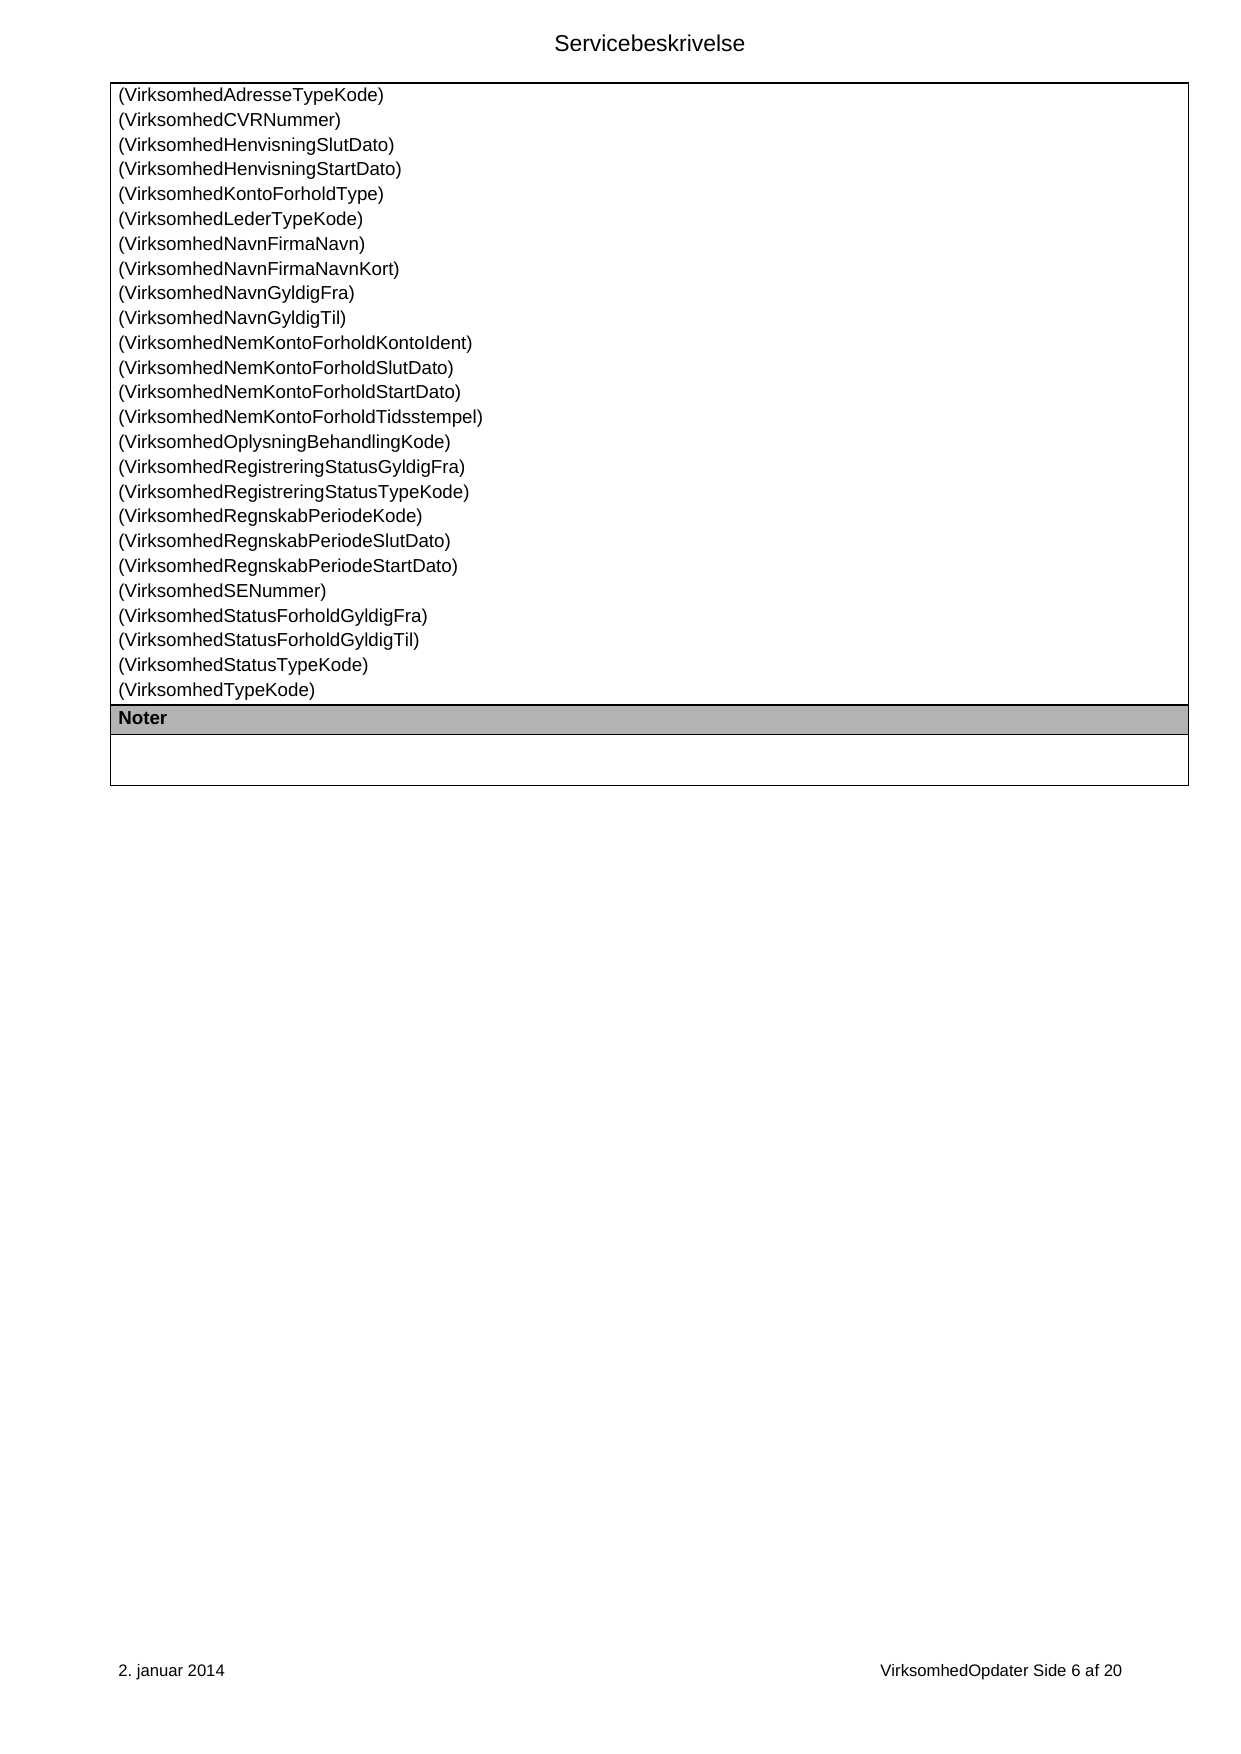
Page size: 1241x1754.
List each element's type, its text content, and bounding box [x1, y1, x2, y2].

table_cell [111, 84, 1188, 704]
table_cell [111, 735, 1188, 785]
table_cell Noter [111, 706, 1188, 734]
